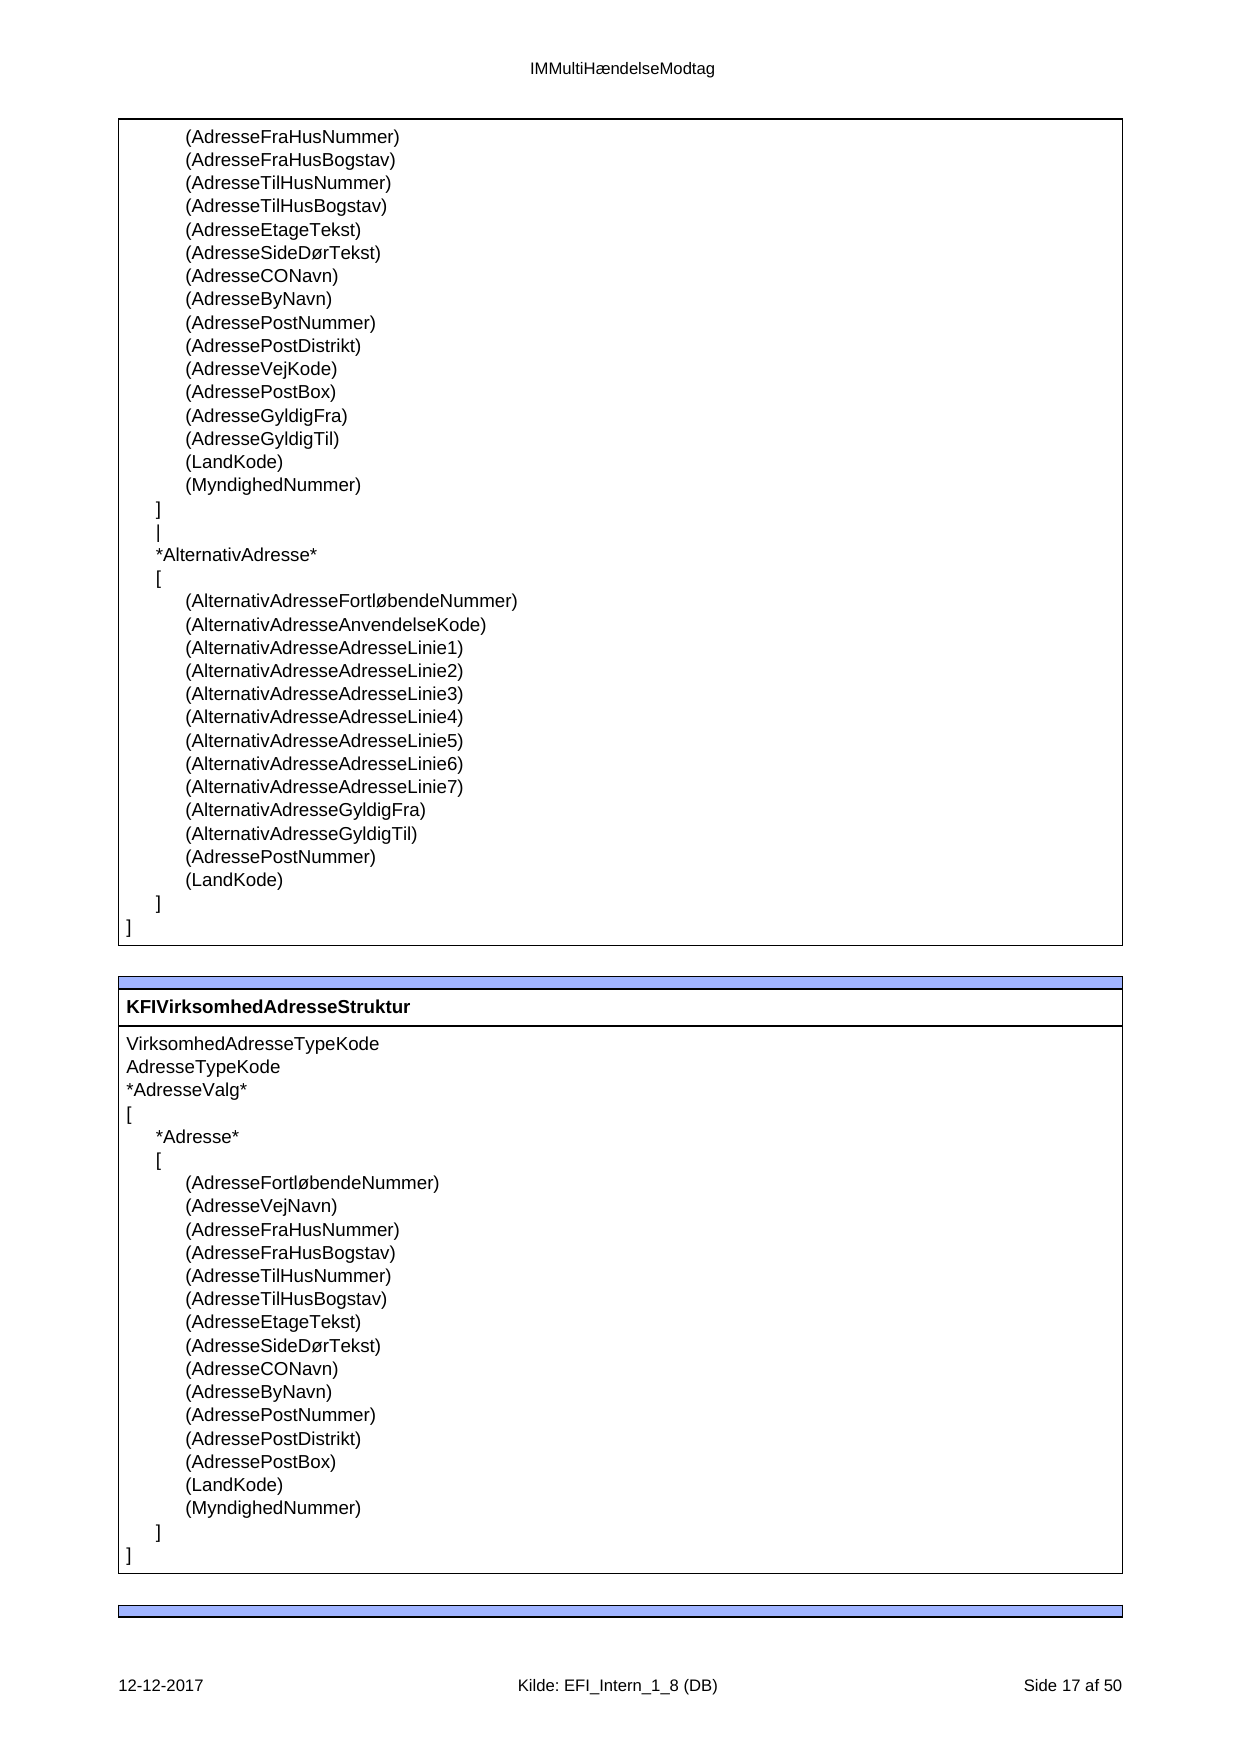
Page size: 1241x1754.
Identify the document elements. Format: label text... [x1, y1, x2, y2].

table_cell VirksomhedAdresseTypeKode AdresseTypeKode *AdresseValg* [ *Adresse* [ (AdresseFortløbendeNummer) (AdresseVejNavn) (AdresseFraHusNummer) (AdresseFraHusBogstav) (AdresseTilHusNummer) (AdresseTilHusBogstav) (AdresseEtageTekst) (AdresseSideDørTekst) (AdresseCONavn) (AdresseByNavn) (AdressePostNummer) (AdressePostDistrikt) (AdressePostBox) (LandKode) (MyndighedNummer) ] ] [119, 1027, 1122, 1573]
table_header [119, 1606, 1122, 1616]
table_header [119, 977, 1122, 988]
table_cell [119, 120, 1122, 945]
table_cell KFIVirksomhedAdresseStruktur [119, 990, 1122, 1025]
